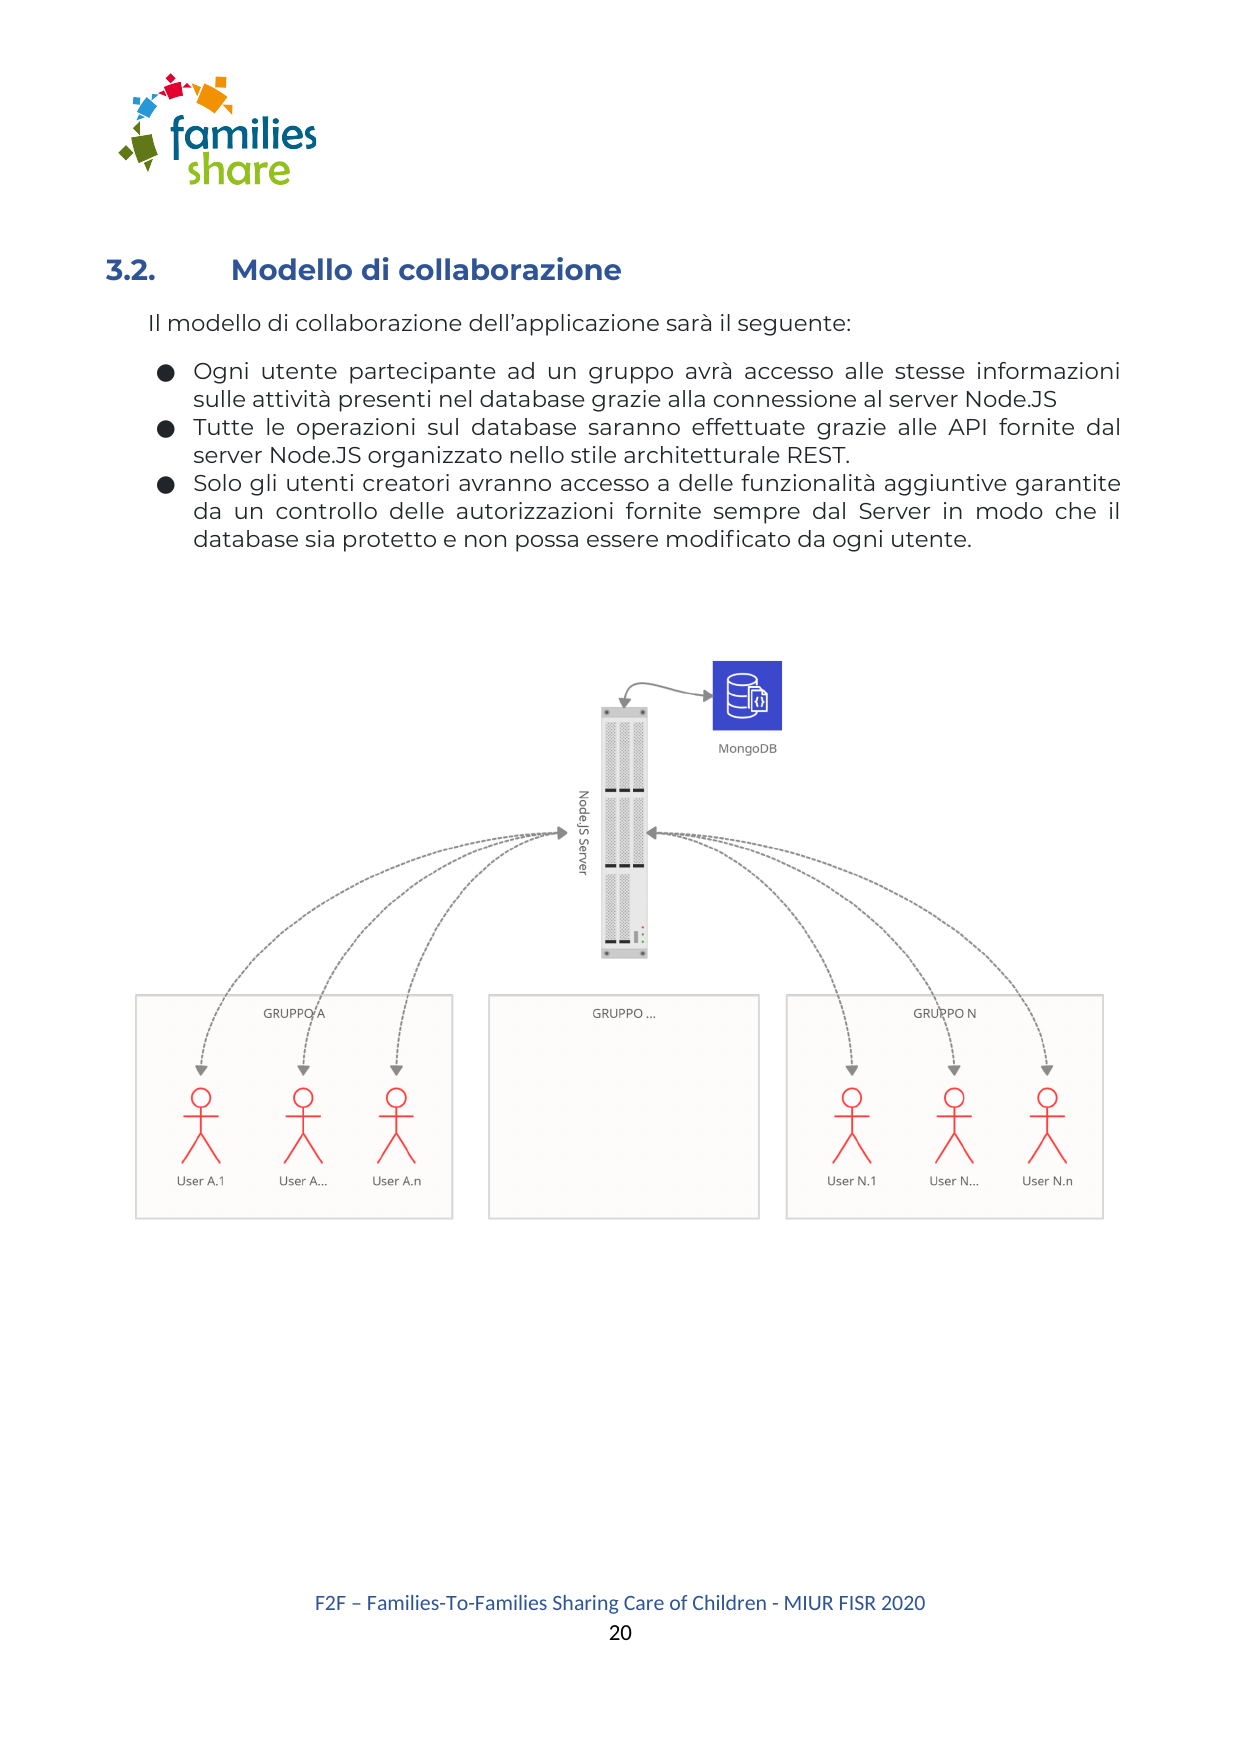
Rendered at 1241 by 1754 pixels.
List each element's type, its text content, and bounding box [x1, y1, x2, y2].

picture [118, 73, 317, 185]
list Ogni utente partecipante ad un gruppo avrà accesso alle stesse informazioni sulle attività presenti nel database grazie alla connessione al server Node.JS [156, 358, 1122, 413]
list Modello di collaborazione [156, 252, 1122, 288]
picture [117, 642, 1122, 1237]
list Tutte le operazioni sul database saranno effettuate grazie alle API fornite dal server Node.JS organizzato nello stile architetturale REST. [156, 413, 1122, 469]
list Solo gli utenti creatori avranno accesso a delle funzionalità aggiuntive garantite da un controllo delle autorizzazioni fornite sempre dal Server in modo che il database sia protetto e non possa essere modificato da ogni utente. [156, 469, 1122, 553]
text Il modello di collaborazione dell’applicazione sarà il seguente: [148, 309, 1122, 337]
